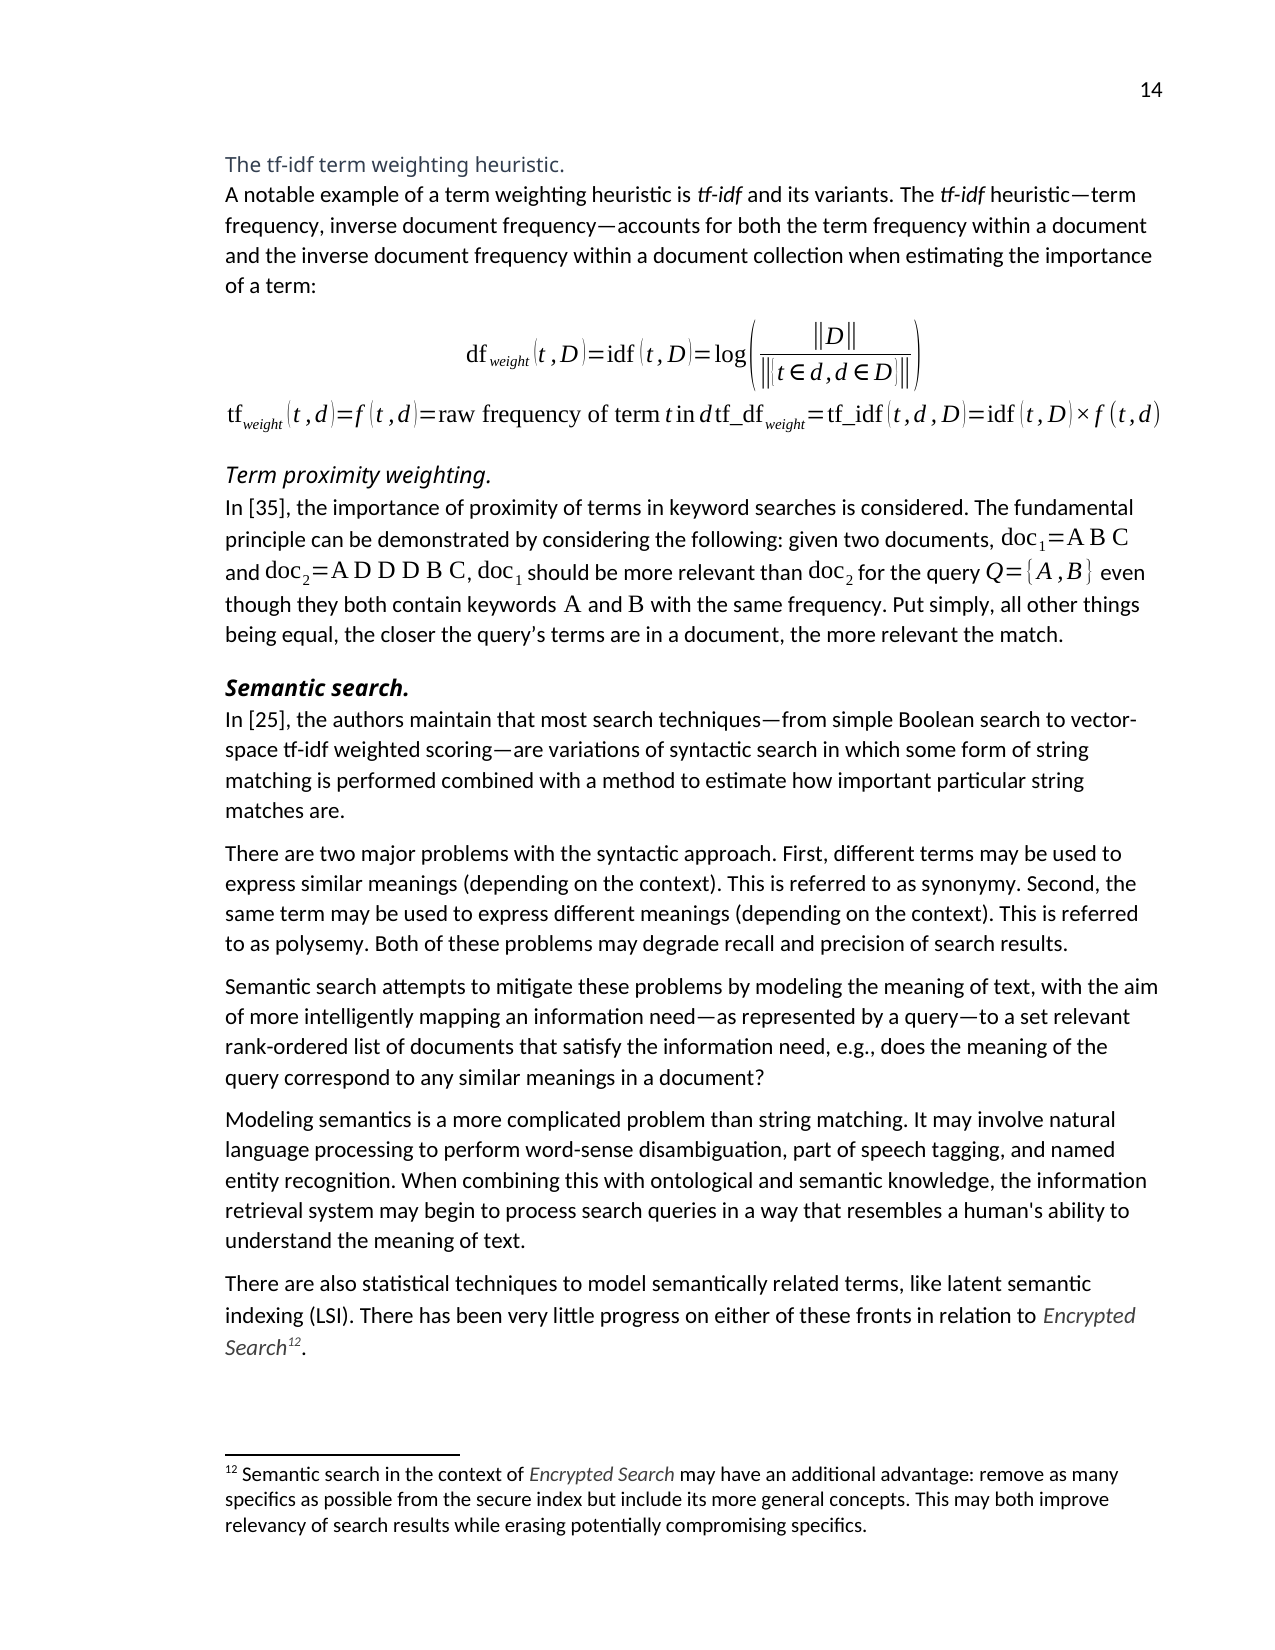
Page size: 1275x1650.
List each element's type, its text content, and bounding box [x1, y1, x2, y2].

text There are also statistical techniques to model semantically related terms, like latent semantic indexing (LSI). There has been very little progress on either of these fronts in relation to Encrypted Search. [225, 1269, 1162, 1361]
subtitle Term proximity weighting. [225, 459, 1162, 491]
text Modeling semantics is a more complicated problem than string matching. It may involve natural language processing to perform word-sense disambiguation, part of speech tagging, and named entity recognition. When combining this with ontological and semantic knowledge, the information retrieval system may begin to process search queries in a way that resembles a human's ability to understand the meaning of text. [225, 1105, 1162, 1254]
text In, the authors maintain that most search techniques—from simple Boolean search to vector-space tf-idf weighted scoring—are variations of syntactic search in which some form of string matching is performed combined with a method to estimate how important particular string matches are. [225, 705, 1162, 824]
subtitle The tf-idf term weighting heuristic. [225, 150, 1162, 178]
text In , the importance of proximity of terms in keyword searches is considered. The fundamental principle can be demonstrated by considering the following: given two documents, and , should be more relevant than for the query even though they both contain keywords and with the same frequency. Put simply, all other things being equal, the closer the query’s terms are in a document, the more relevant the match. [225, 493, 1162, 649]
text A notable example of a term weighting heuristic is tf-idf and its variants. The tf-idf heuristic—term frequency, inverse document frequency—accounts for both the term frequency within a document and the inverse document frequency within a document collection when estimating the importance of a term: [225, 181, 1162, 299]
text There are two major problems with the syntactic approach. First, different terms may be used to express similar meanings (depending on the context). This is referred to as synonymy. Second, the same term may be used to express different meanings (depending on the context). This is referred to as polysemy. Both of these problems may degrade recall and precision of search results. [225, 839, 1162, 957]
text Semantic search attempts to mitigate these problems by modeling the meaning of text, with the aim of more intelligently mapping an information need—as represented by a query—to a set relevant rank-ordered list of documents that satisfy the information need, e.g., does the meaning of the query correspond to any similar meanings in a document? [225, 972, 1162, 1091]
subtitle Semantic search. [225, 672, 1162, 703]
